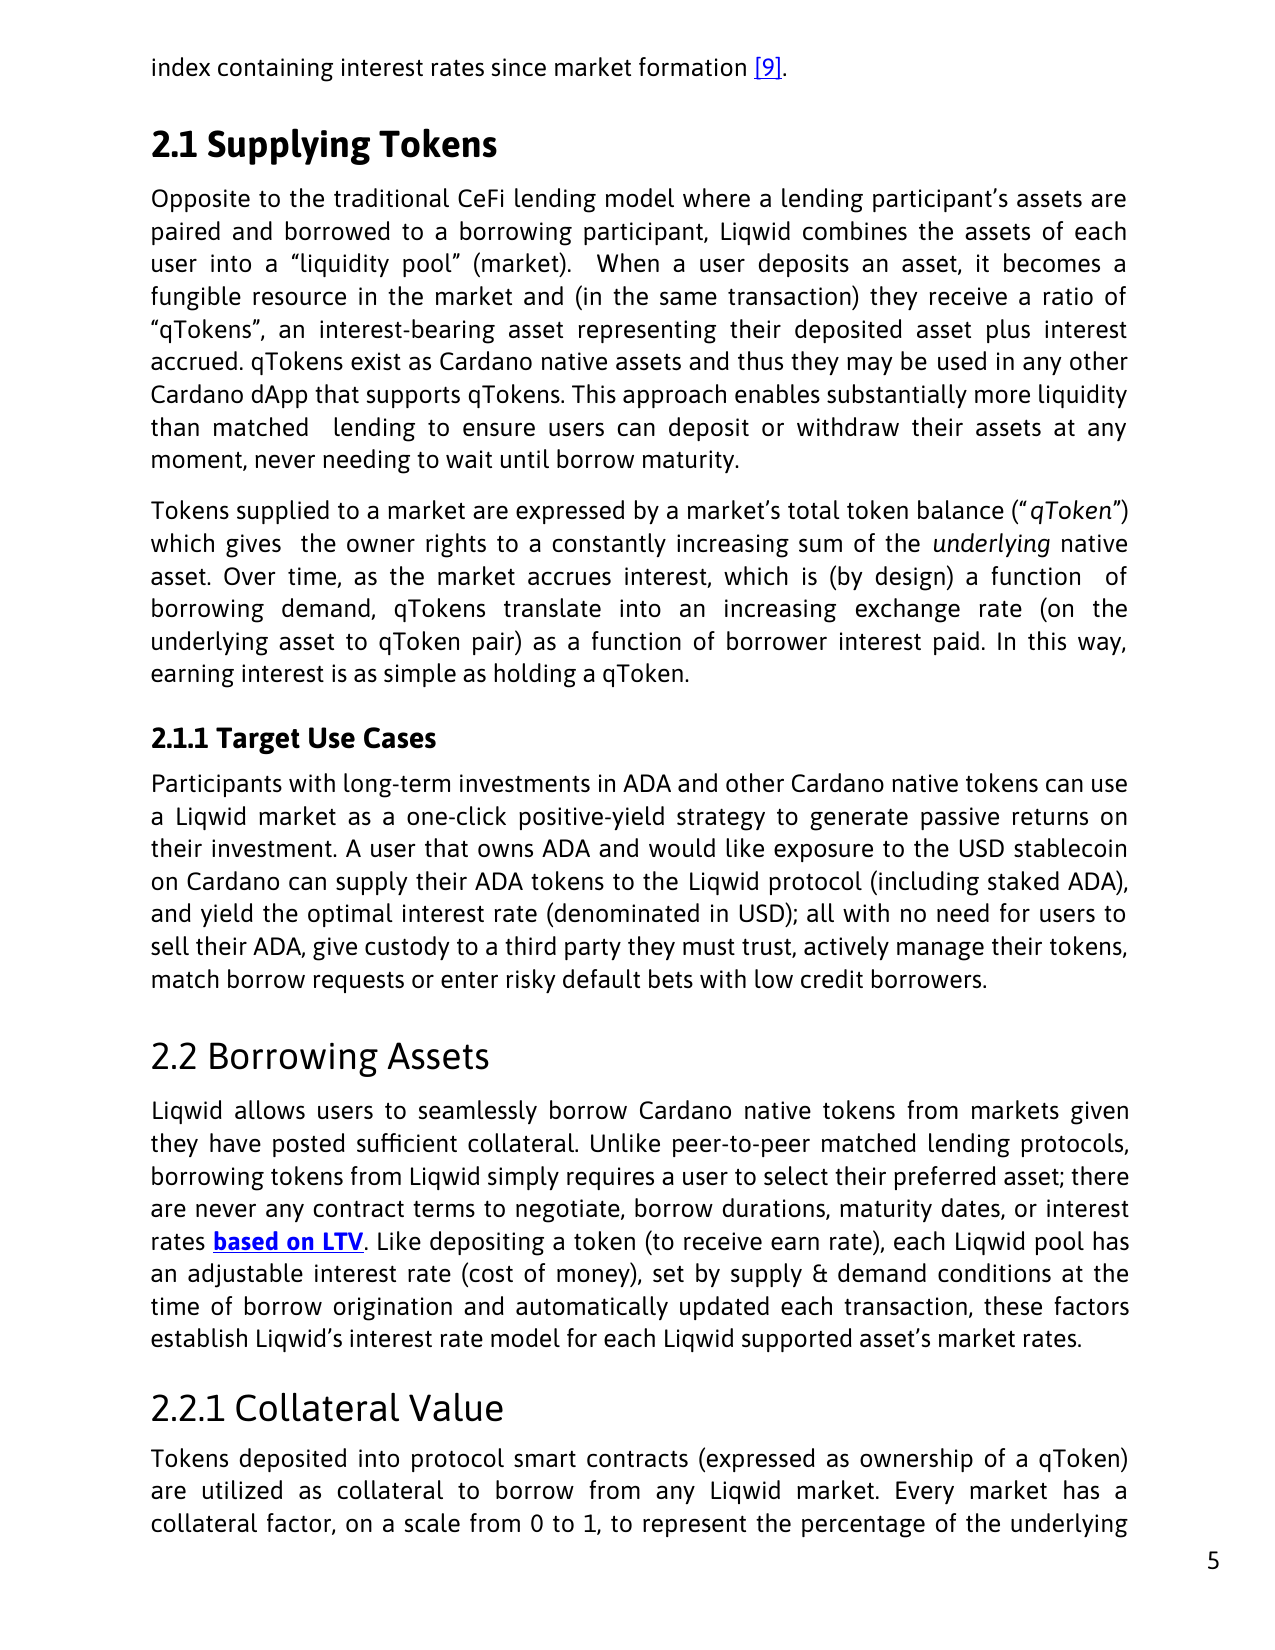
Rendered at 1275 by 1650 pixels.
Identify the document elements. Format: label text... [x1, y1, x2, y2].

subtitle 2.1.1 Target Use Cases [151, 721, 1220, 754]
text Tokens supplied to a market are expressed by a market’s total token balance (“qToken”) which gives the owner rights to a constantly increasing sum of the underlying native asset. Over time, as the market accrues interest, which is (by design) a function of borrowing demand, qTokens translate into an increasing exchange rate (on the underlying asset to qToken pair) as a function of borrower interest paid. In this way, earning interest is as simple as holding a qToken. [150, 496, 1128, 688]
subtitle 2.2.1 Collateral Value [150, 1386, 1220, 1429]
subtitle 2.1 Supplying Tokens [151, 123, 1220, 166]
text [150, 1444, 1130, 1538]
text Liqwid allows users to seamlessly borrow Cardano native tokens from markets given they have posted sufficient collateral. Unlike peer-to-peer matched lending protocols, borrowing tokens from Liqwid simply requires a user to select their preferred asset; there are never any contract terms to negotiate, borrow durations, maturity dates, or interest rates based on LTV. Like depositing a token (to receive earn rate), each Liqwid pool has an adjustable interest rate (cost of money), set by supply & demand conditions at the time of borrow origination and automatically updated each transaction, these factors establish Liqwid’s interest rate model for each Liqwid supported asset’s market rates. [150, 1096, 1131, 1353]
text Participants with long-term investments in ADA and other Cardano native tokens can use a Liqwid market as a one-click positive-yield strategy to generate passive returns on their investment. A user that owns ADA and would like exposure to the USD stablecoin on Cardano can supply their ADA tokens to the Liqwid protocol (including staked ADA), and yield the optimal interest rate (denominated in USD); all with no need for users to sell their ADA, give custody to a third party they must trust, actively manage their tokens, match borrow requests or enter risky default bets with low credit borrowers. [150, 769, 1129, 993]
subtitle 2.2 Borrowing Assets [150, 1035, 1220, 1078]
text Opposite to the traditional CeFi lending model where a lending participant’s assets are paired and borrowed to a borrowing participant, Liqwid combines the assets of each user into a “liquidity pool” (market). When a user deposits an asset, it becomes a fungible resource in the market and (in the same transaction) they receive a ratio of “qTokens”, an interest-bearing asset representing their deposited asset plus interest accrued. qTokens exist as Cardano native assets and thus they may be used in any other Cardano dApp that supports qTokens. This approach enables substantially more liquidity than matched lending to ensure users can deposit or withdraw their assets at any moment, never needing to wait until borrow maturity. [150, 184, 1128, 474]
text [150, 53, 1127, 81]
